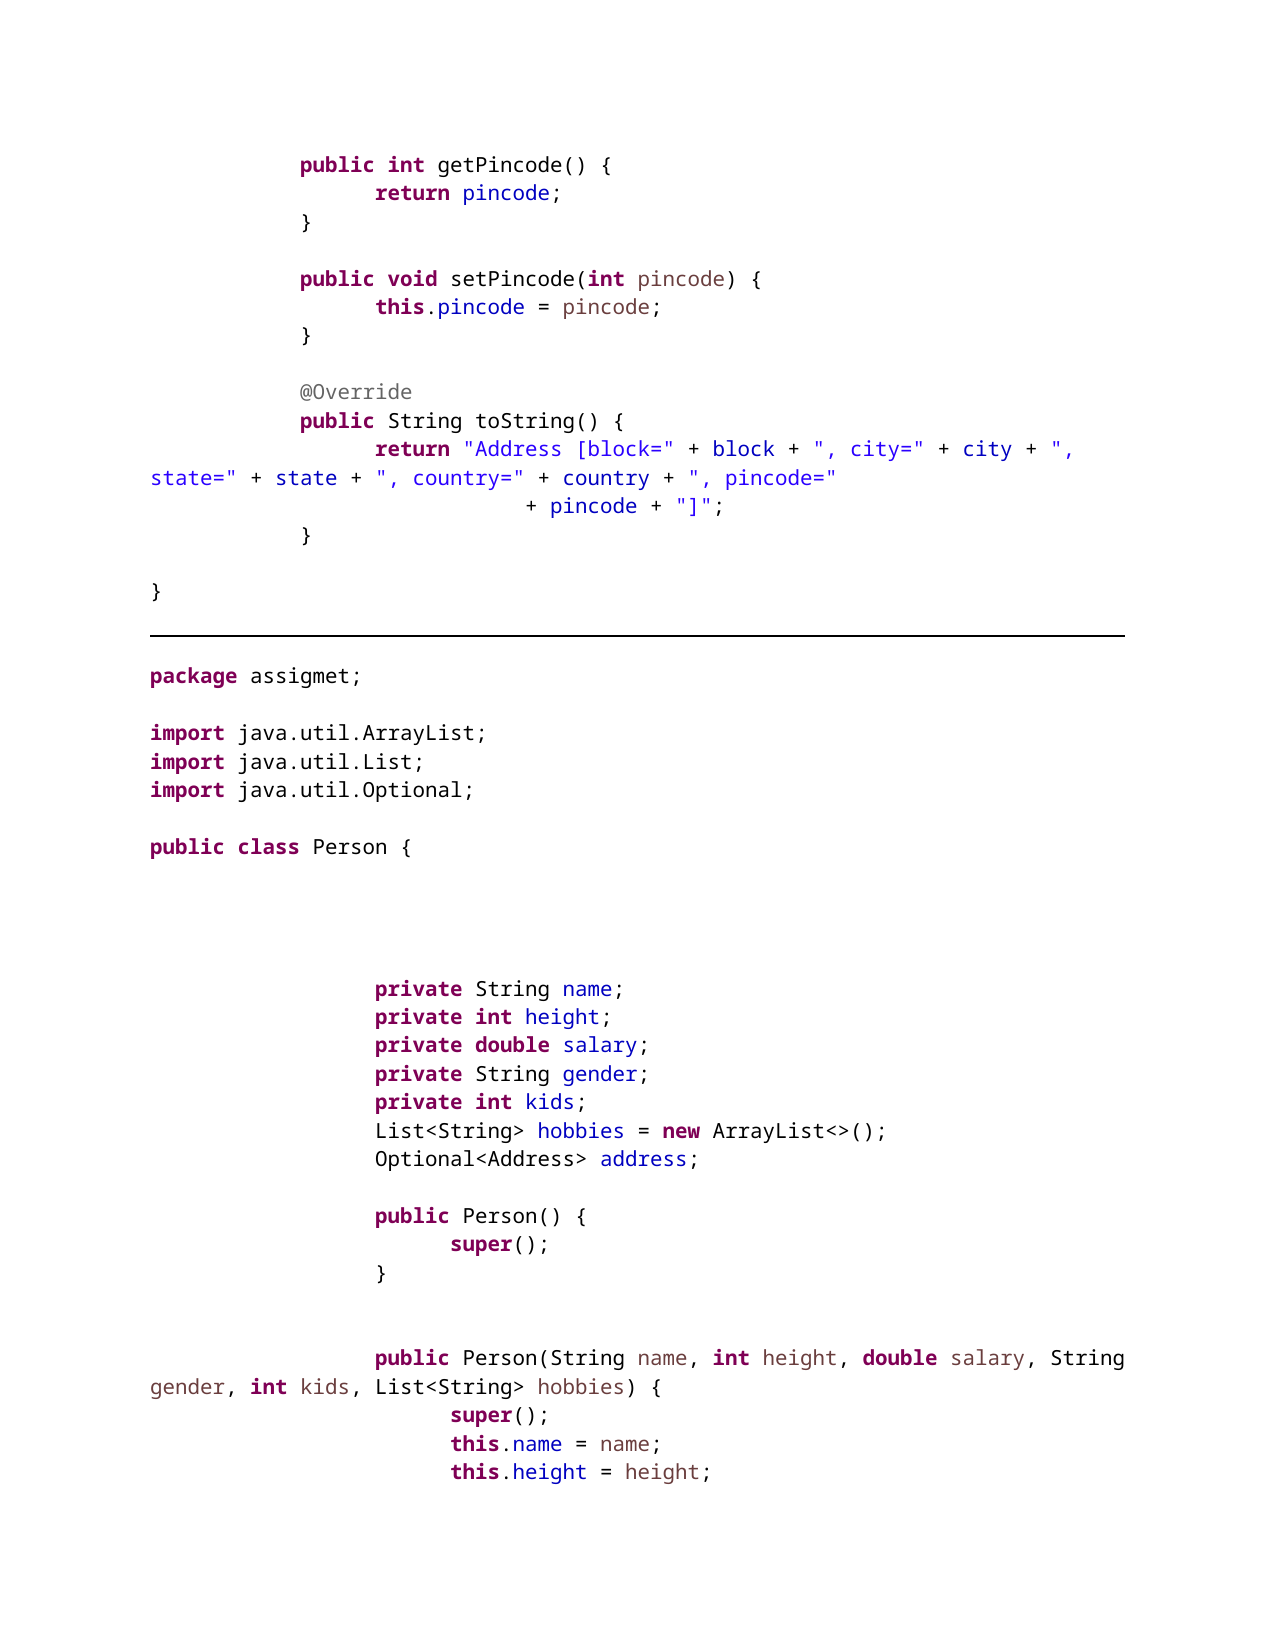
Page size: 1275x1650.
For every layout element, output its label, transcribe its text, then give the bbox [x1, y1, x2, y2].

text private double salary; [150, 1031, 1125, 1059]
text this.name = name; [150, 1429, 1125, 1457]
text } [150, 207, 1125, 235]
text } [150, 1258, 1125, 1286]
text private int height; [150, 1002, 1125, 1031]
text return pincode; [150, 178, 1125, 207]
text public class Person { [150, 832, 1125, 861]
text public String toString() { [150, 406, 1125, 434]
text } [150, 577, 1125, 605]
text private String name; [150, 974, 1125, 1002]
text import java.util.List; [150, 747, 1125, 775]
text this.pincode = pincode; [150, 292, 1125, 321]
text List<String> hobbies = new ArrayList<>(); [150, 1116, 1125, 1144]
text public Person() { [150, 1201, 1125, 1229]
text this.height = height; [150, 1457, 1125, 1486]
text super(); [150, 1229, 1125, 1258]
text Optional<Address> address; [150, 1144, 1125, 1173]
text return "Address [block=" + block + ", city=" + city + ", state=" + state + ", country=" + country + ", pincode=" [150, 434, 1125, 491]
text } [150, 321, 1125, 349]
text } [150, 520, 1125, 548]
text package assigmet; [150, 662, 1125, 690]
text public Person(String name, int height, double salary, String gender, int kids, List<String> hobbies) { [150, 1343, 1125, 1400]
text import java.util.ArrayList; [150, 718, 1125, 747]
text public int getPincode() { [150, 150, 1125, 178]
text private int kids; [150, 1087, 1125, 1116]
text super(); [150, 1400, 1125, 1429]
text public void setPincode(int pincode) { [150, 264, 1125, 292]
text import java.util.Optional; [150, 775, 1125, 804]
text + pincode + "]"; [150, 491, 1125, 520]
text @Override [150, 377, 1125, 406]
text private String gender; [150, 1059, 1125, 1087]
